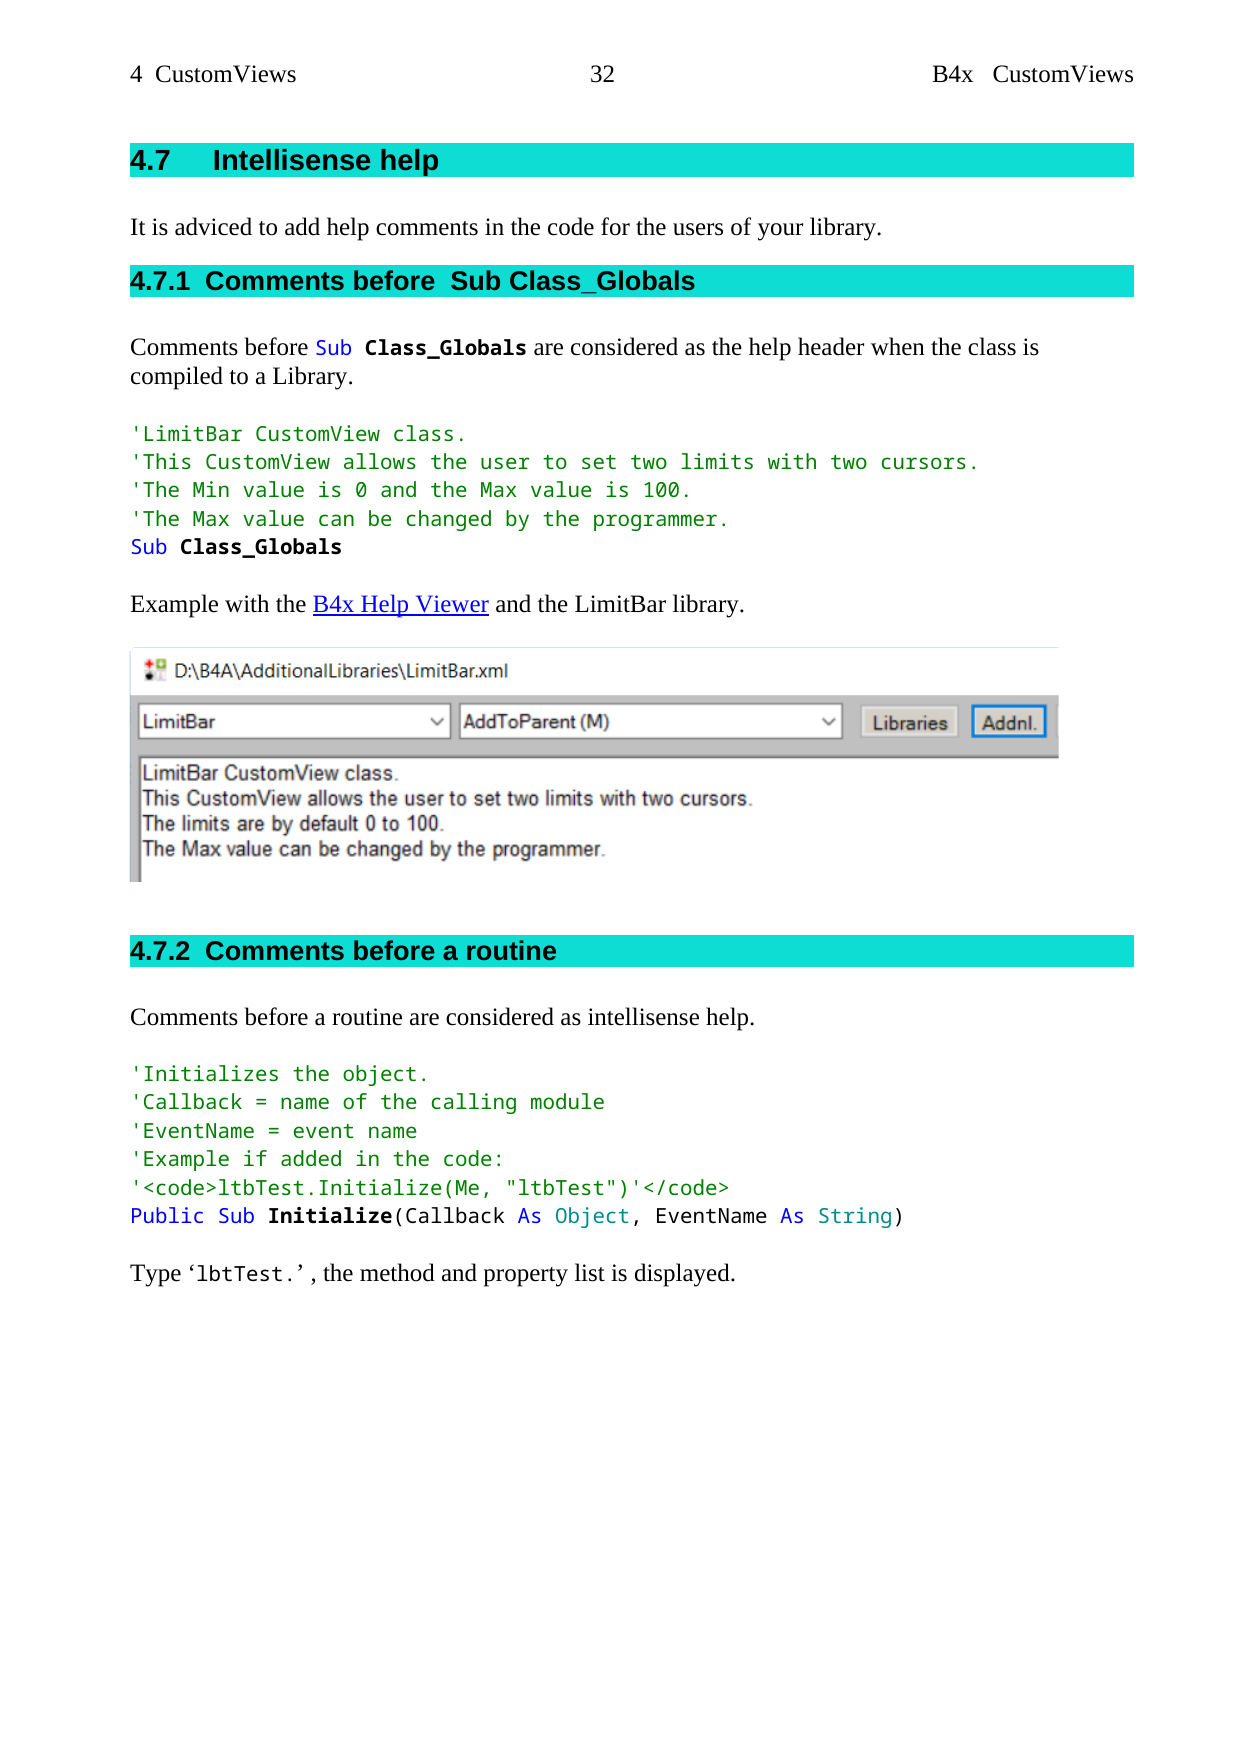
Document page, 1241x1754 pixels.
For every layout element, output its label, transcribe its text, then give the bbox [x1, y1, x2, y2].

subtitle Comments before a routine [130, 935, 1134, 967]
text 'EventName = event name [130, 1116, 1134, 1144]
text '<code>ltbTest.Initialize(Me, "ltbTest")'</code> [130, 1173, 1134, 1201]
text 'LimitBar CustomView class. [130, 419, 1134, 447]
text Public Sub Initialize(Callback As Object, EventName As String) [130, 1201, 1134, 1230]
text Comments before Sub Class_Globals are considered as the help header when the class is compiled to a Library. [130, 332, 1134, 390]
text 'Callback = name of the calling module [130, 1087, 1134, 1116]
text 'Example if added in the code: [130, 1144, 1134, 1173]
text 'This CustomView allows the user to set two limits with two cursors. [130, 447, 1134, 476]
picture [129, 647, 1059, 882]
text Comments before a routine are considered as intellisense help. [130, 1002, 1134, 1030]
text It is adviced to add help comments in the code for the users of your library. [130, 212, 1134, 240]
text Type ‘lbtTest.’ , the method and property list is displayed. [130, 1258, 1134, 1288]
text 'Initializes the object. [130, 1059, 1134, 1087]
subtitle Comments before Sub Class_Globals [130, 265, 1134, 297]
text 'The Min value is 0 and the Max value is 100. [130, 476, 1134, 504]
text Sub Class_Globals [130, 532, 1134, 561]
text 'The Max value can be changed by the programmer. [130, 504, 1134, 532]
text Example with the B4x Help Viewer and the LimitBar library. [130, 589, 1134, 618]
subtitle Intellisense help [130, 143, 1134, 177]
